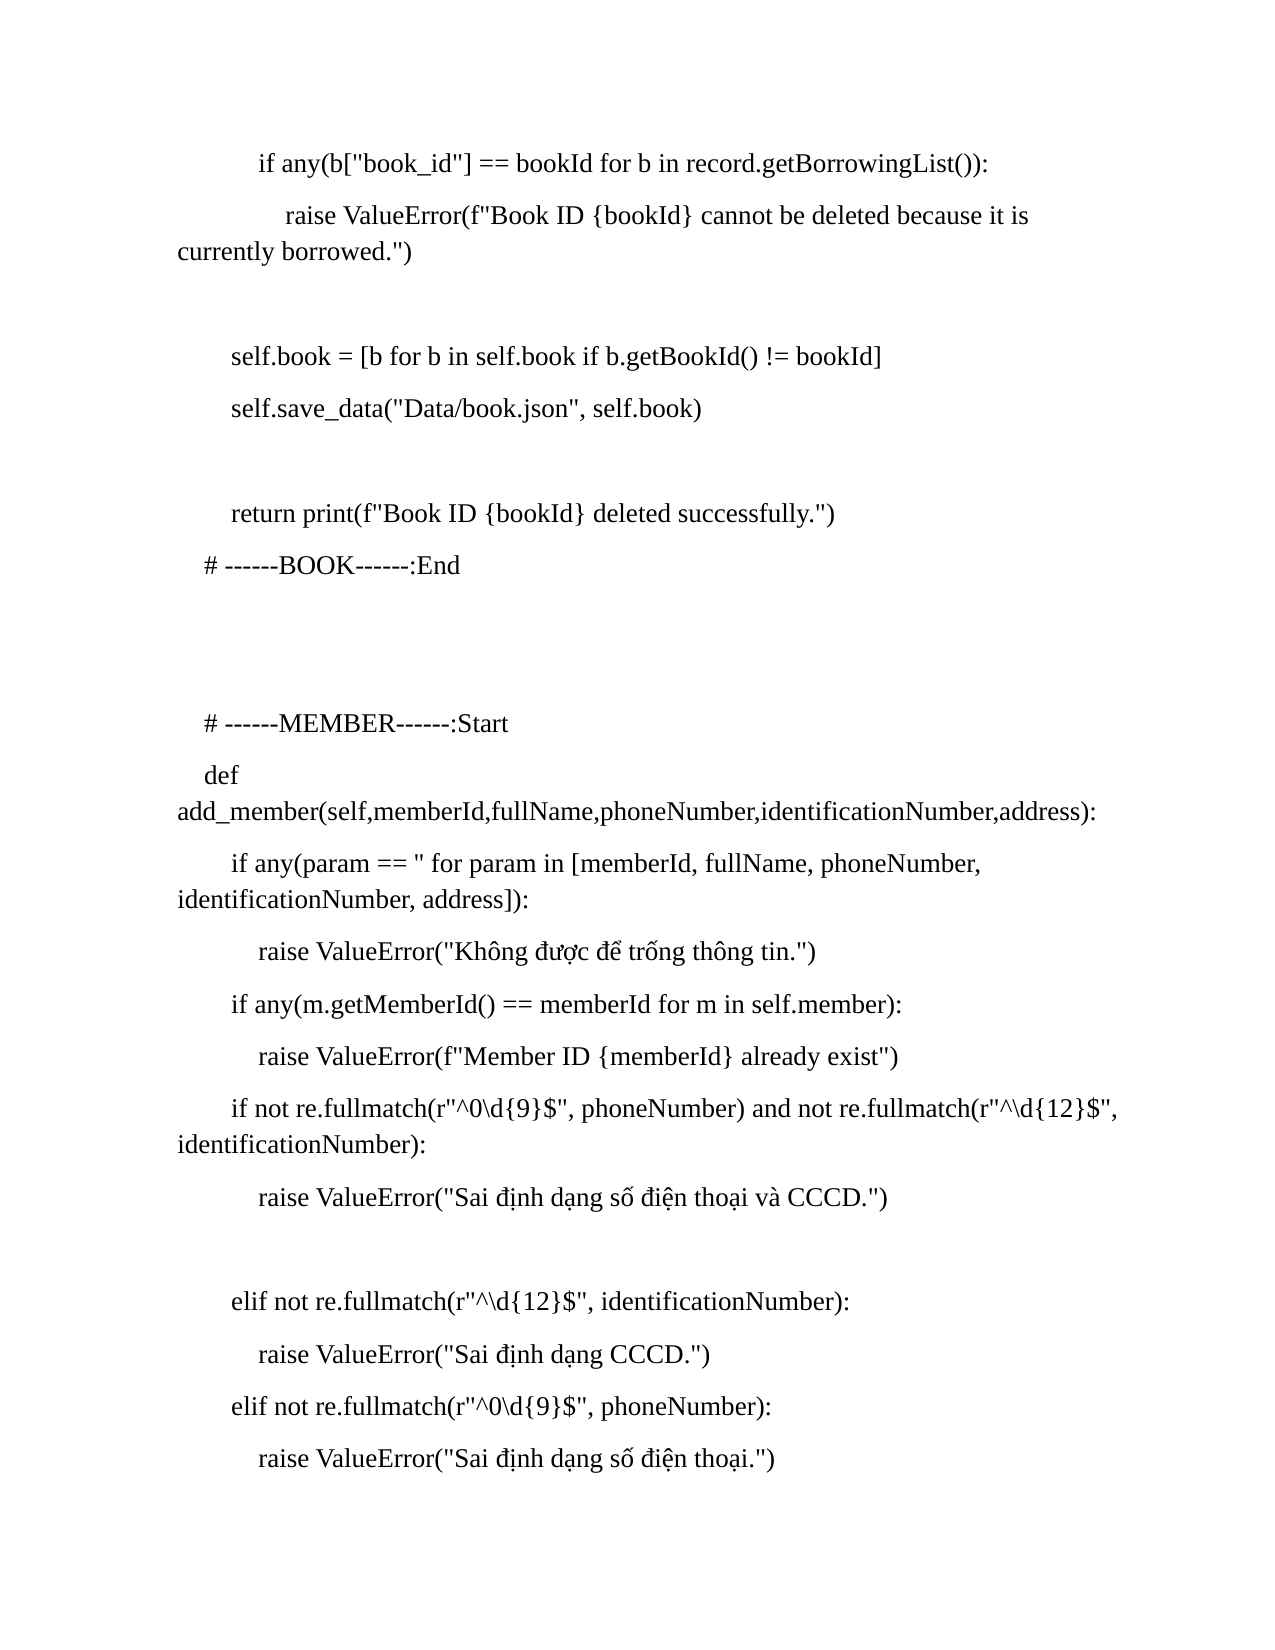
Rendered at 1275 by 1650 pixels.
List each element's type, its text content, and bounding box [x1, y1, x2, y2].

text raise ValueError("Sai định dạng số điện thoại.") [177, 1443, 1128, 1474]
text raise ValueError("Sai định dạng số điện thoại và CCCD.") [177, 1181, 1128, 1212]
text # ------MEMBER------:Start [177, 707, 1128, 738]
text self.book = [b for b in self.book if b.getBookId() != bookId] [177, 340, 1128, 371]
text def add_member(self,memberId,fullName,phoneNumber,identificationNumber,address): [177, 759, 1128, 826]
text if any(b["book_id"] == bookId for b in record.getBorrowingList()): [177, 147, 1128, 178]
text raise ValueError(f"Member ID {memberId} already exist") [177, 1040, 1128, 1071]
text raise ValueError("Sai định dạng CCCD.") [177, 1338, 1128, 1369]
text if not re.fullmatch(r"^0\d{9}$", phoneNumber) and not re.fullmatch(r"^\d{12}$", identificationNumber): [177, 1092, 1128, 1159]
text elif not re.fullmatch(r"^\d{12}$", identificationNumber): [177, 1285, 1128, 1317]
text return print(f"Book ID {bookId} deleted successfully.") [177, 497, 1128, 528]
text if any(param == '' for param in [memberId, fullName, phoneNumber, identificationNumber, address]): [177, 847, 1128, 914]
text self.save_data("Data/book.json", self.book) [177, 392, 1128, 423]
text raise ValueError(f"Book ID {bookId} cannot be deleted because it is currently borrowed.") [177, 199, 1128, 266]
text if any(m.getMemberId() == memberId for m in self.member): [177, 988, 1128, 1019]
text # ------BOOK------:End [177, 549, 1128, 581]
text elif not re.fullmatch(r"^0\d{9}$", phoneNumber): [177, 1390, 1128, 1421]
text raise ValueError("Không được để trống thông tin.") [177, 935, 1128, 966]
